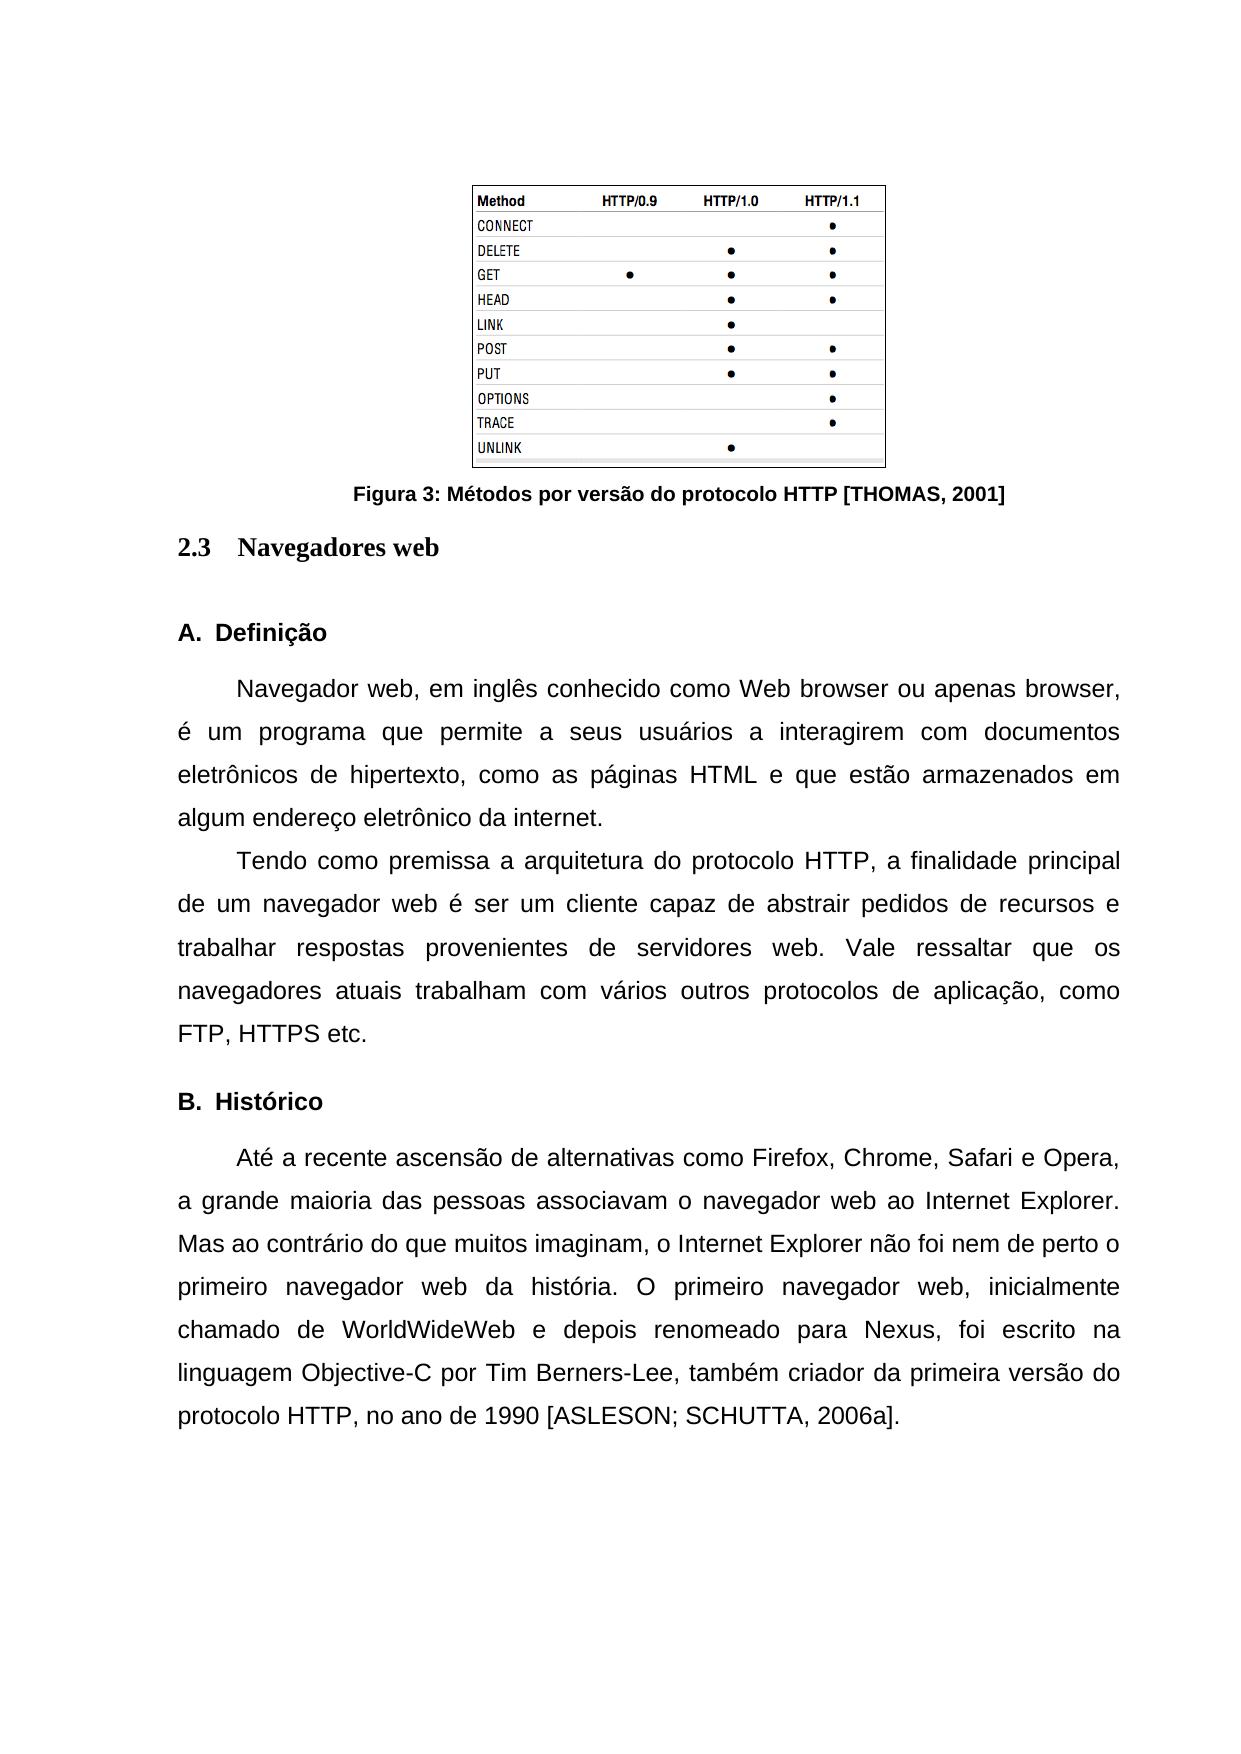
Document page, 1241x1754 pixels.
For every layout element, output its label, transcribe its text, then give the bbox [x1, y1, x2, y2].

picture [473, 186, 885, 467]
list Histórico [177, 1087, 1122, 1116]
list Definição [177, 618, 1122, 647]
text Tendo como premissa a arquitetura do protocolo HTTP, a finalidade principal de um navegador web é ser um cliente capaz de abstrair pedidos de recursos e trabalhar respostas provenientes de servidores web. Vale ressaltar que os navegadores atuais trabalham com vários outros protocolos de aplicação, como FTP, HTTPS etc. [177, 846, 1122, 1048]
text Até a recente ascensão de alternativas como Firefox, Chrome, Safari e Opera, a grande maioria das pessoas associavam o navegador web ao Internet Explorer. Mas ao contrário do que muitos imaginam, o Internet Explorer não foi nem de perto o primeiro navegador web da história. O primeiro navegador web, inicialmente chamado de WorldWideWeb e depois renomeado para Nexus, foi escrito na linguagem Objective-C por Tim Berners-Lee, também criador da primeira versão do protocolo HTTP, no ano de 1990 [ASLESON; SCHUTTA, 2006a]. [177, 1143, 1122, 1430]
text Figura 3: Métodos por versão do protocolo HTTP [THOMAS, 2001] [177, 482, 1122, 506]
text Navegador web, em inglês conhecido como Web browser ou apenas browser, é um programa que permite a seus usuários a interagirem com documentos eletrônicos de hipertexto, como as páginas HTML e que estão armazenados em algum endereço eletrônico da internet. [177, 674, 1122, 832]
subtitle Navegadores web [177, 531, 1122, 562]
